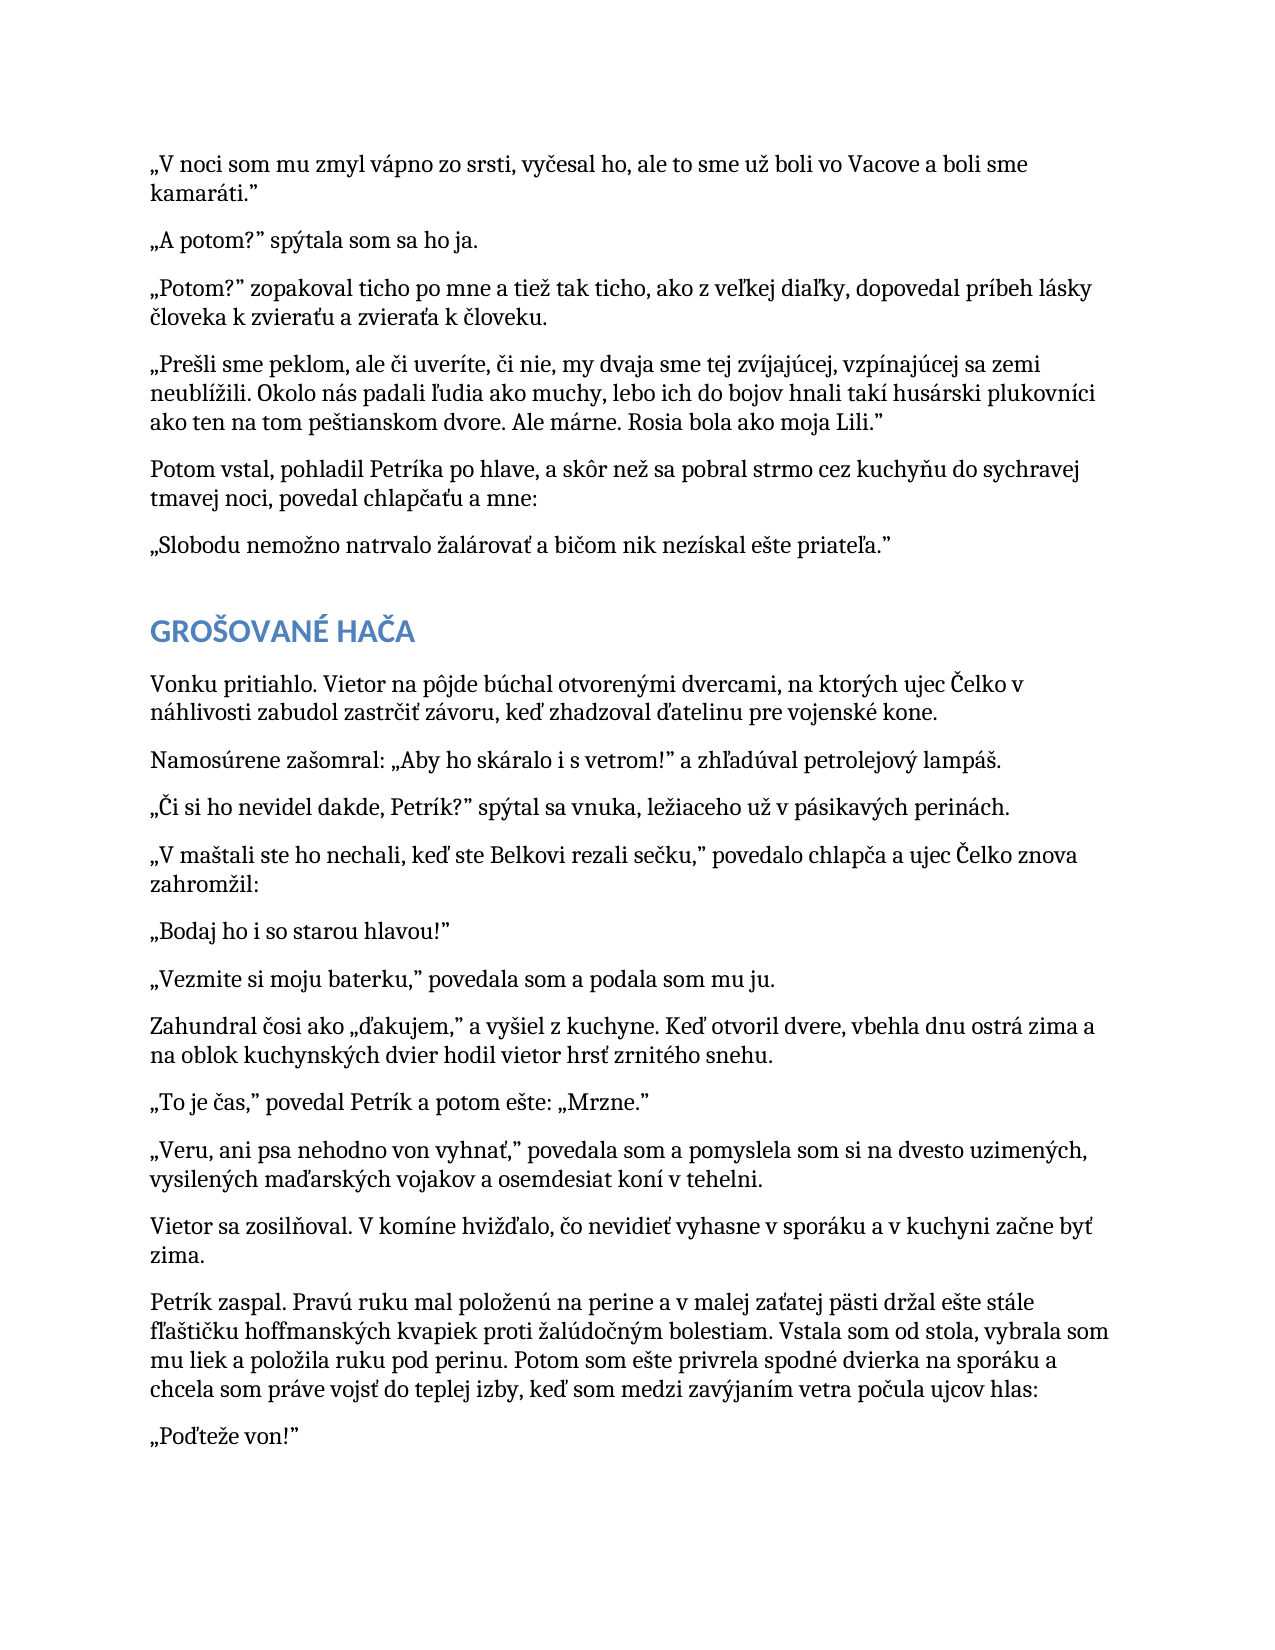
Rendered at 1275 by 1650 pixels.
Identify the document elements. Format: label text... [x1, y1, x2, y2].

text Zahundral čosi ako „ďakujem,” a vyšiel z kuchyne. Keď otvoril dvere, vbehla dnu ostrá zima a na oblok kuchynských dvier hodil vietor hrsť zrnitého snehu. [150, 1012, 1125, 1069]
text „V maštali ste ho nechali, keď ste Belkovi rezali sečku,” povedalo chlapča a ujec Čelko znova zahromžil: [150, 841, 1125, 898]
text „V noci som mu zmyl vápno zo srsti, vyčesal ho, ale to sme už boli vo Vacove a boli sme kamaráti.” [150, 150, 1125, 207]
text „A potom?” spýtala som sa ho ja. [150, 226, 1125, 255]
text „Vezmite si moju baterku,” povedala som a podala som mu ju. [150, 964, 1125, 993]
text Potom vstal, pohladil Petríka po hlave, a skôr než sa pobral strmo cez kuchyňu do sychravej tmavej noci, povedal chlapčaťu a mne: [150, 455, 1125, 512]
text Namosúrene zašomral: „Aby ho skáralo i s vetrom!” a zhľadúval petrolejový lampáš. [150, 746, 1125, 774]
text „Veru, ani psa nehodno von vyhnať,” povedala som a pomyslela som si na dvesto uzimených, vysilených maďarských vojakov a osemdesiat koní v tehelni. [150, 1136, 1125, 1193]
text „Poďteže von!” [150, 1422, 1125, 1451]
text „Či si ho nevidel dakde, Petrík?” spýtal sa vnuka, ležiaceho už v pásikavých perinách. [150, 793, 1125, 822]
subtitle GROŠOVANÉ HAČA [150, 610, 1125, 651]
text „Potom?” zopakoval ticho po mne a tiež tak ticho, ako z veľkej diaľky, dopovedal príbeh lásky človeka k zvieraťu a zvieraťa k človeku. [150, 274, 1125, 331]
text Vonku pritiahlo. Vietor na pôjde búchal otvorenými dvercami, na ktorých ujec Čelko v náhlivosti zabudol zastrčiť závoru, keď zhadzoval ďatelinu pre vojenské kone. [150, 669, 1125, 727]
text „To je čas,” povedal Petrík a potom ešte: „Mrzne.” [150, 1088, 1125, 1117]
text „Bodaj ho i so starou hlavou!” [150, 917, 1125, 946]
text „Slobodu nemožno natrvalo žalárovať a bičom nik nezískal ešte priateľa.” [150, 531, 1125, 560]
text Petrík zaspal. Pravú ruku mal položenú na perine a v malej zaťatej pästi držal ešte stále fľaštičku hoffmanských kvapiek proti žalúdočným bolestiam. Vstala som od stola, vybrala som mu liek a položila ruku pod perinu. Potom som ešte privrela spodné dvierka na sporáku a chcela som práve vojsť do teplej izby, keď som medzi zavýjaním vetra počula ujcov hlas: [150, 1288, 1125, 1403]
text „Prešli sme peklom, ale či uveríte, či nie, my dvaja sme tej zvíjajúcej, vzpínajúcej sa zemi neublížili. Okolo nás padali ľudia ako muchy, lebo ich do bojov hnali takí husárski plukovníci ako ten na tom peštianskom dvore. Ale márne. Rosia bola ako moja Lili.” [150, 350, 1125, 436]
text Vietor sa zosilňoval. V komíne hvižďalo, čo nevidieť vyhasne v sporáku a v kuchyni začne byť zima. [150, 1212, 1125, 1269]
